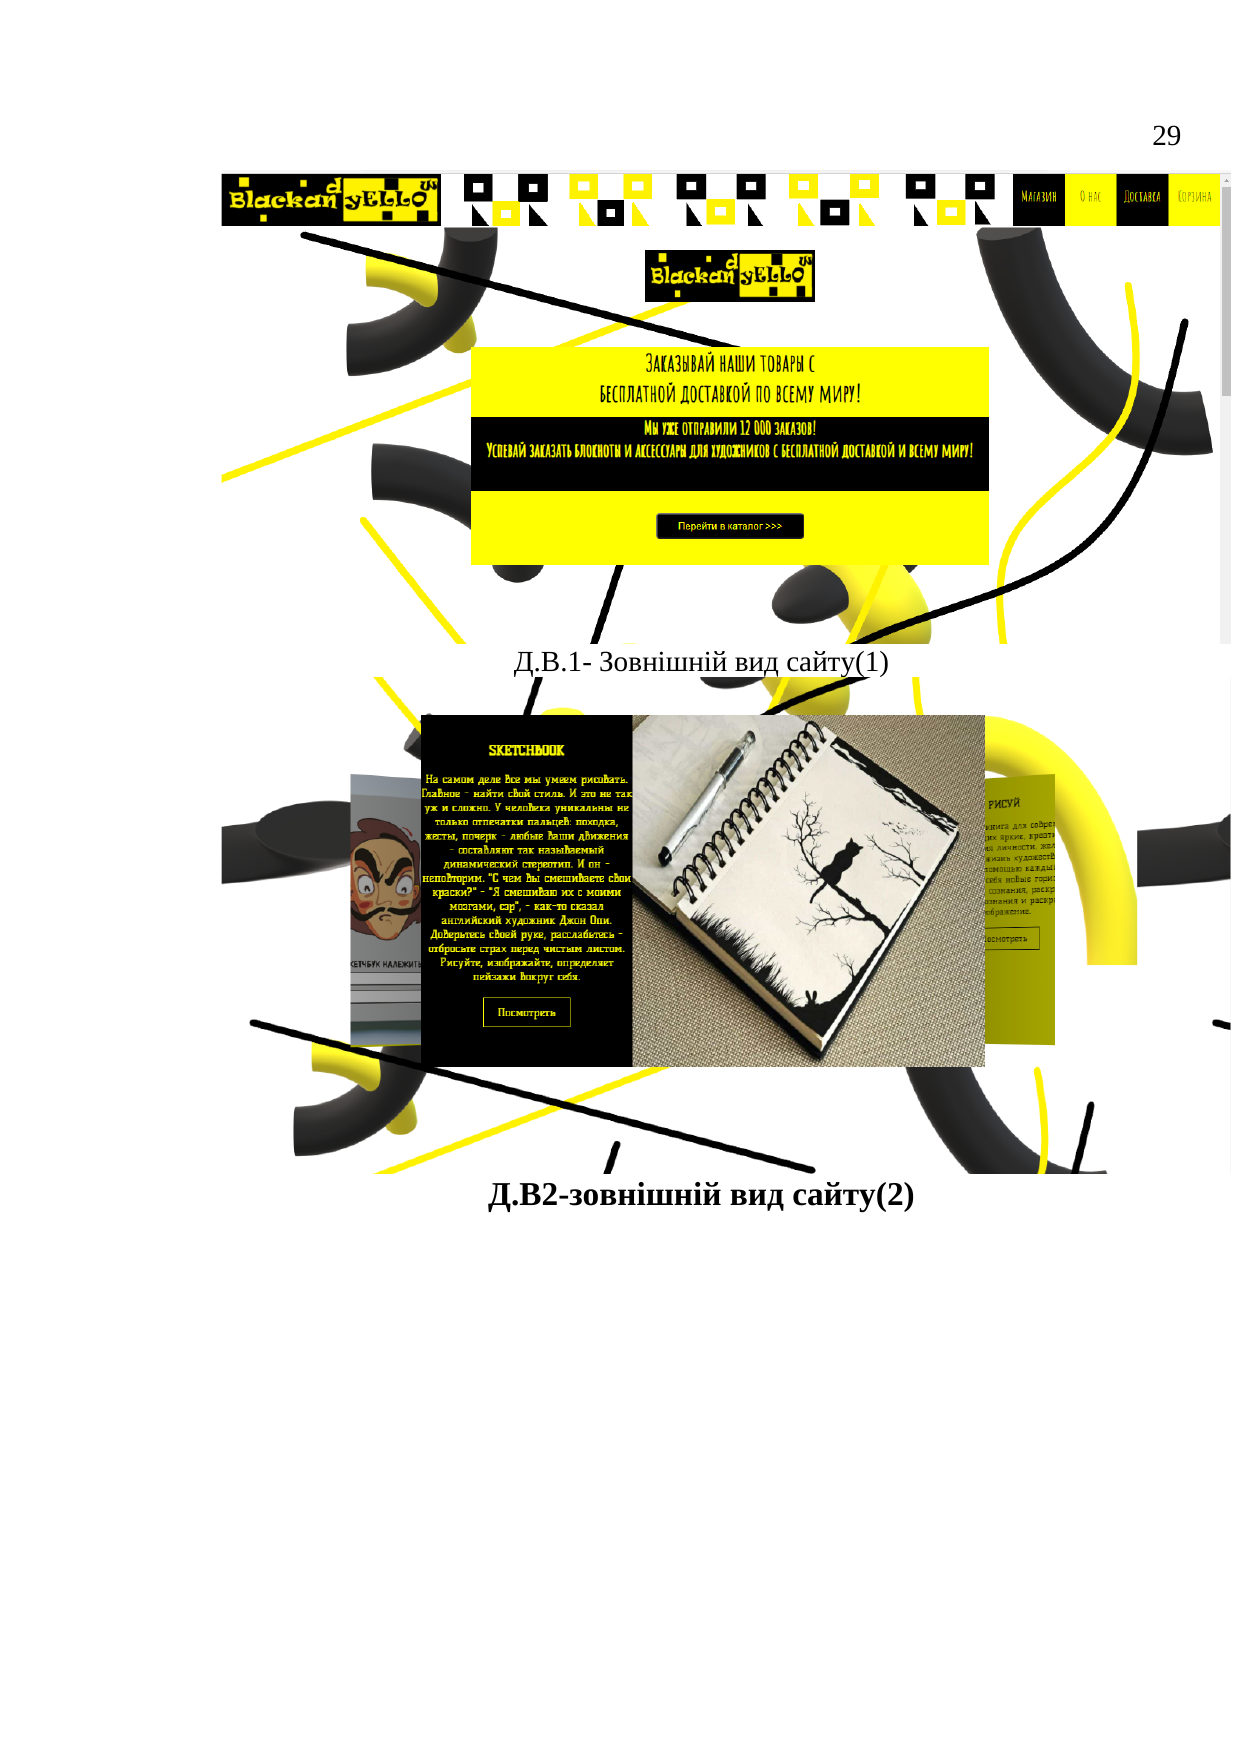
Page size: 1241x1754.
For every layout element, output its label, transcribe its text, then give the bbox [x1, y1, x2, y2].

picture [221, 677, 1231, 1174]
picture [221, 170, 1231, 644]
text Д.В2-зовнішній вид сайту(2) [222, 1174, 1181, 1212]
text Д.В.1- Зовнішній вид сайту(1) [222, 644, 1181, 677]
